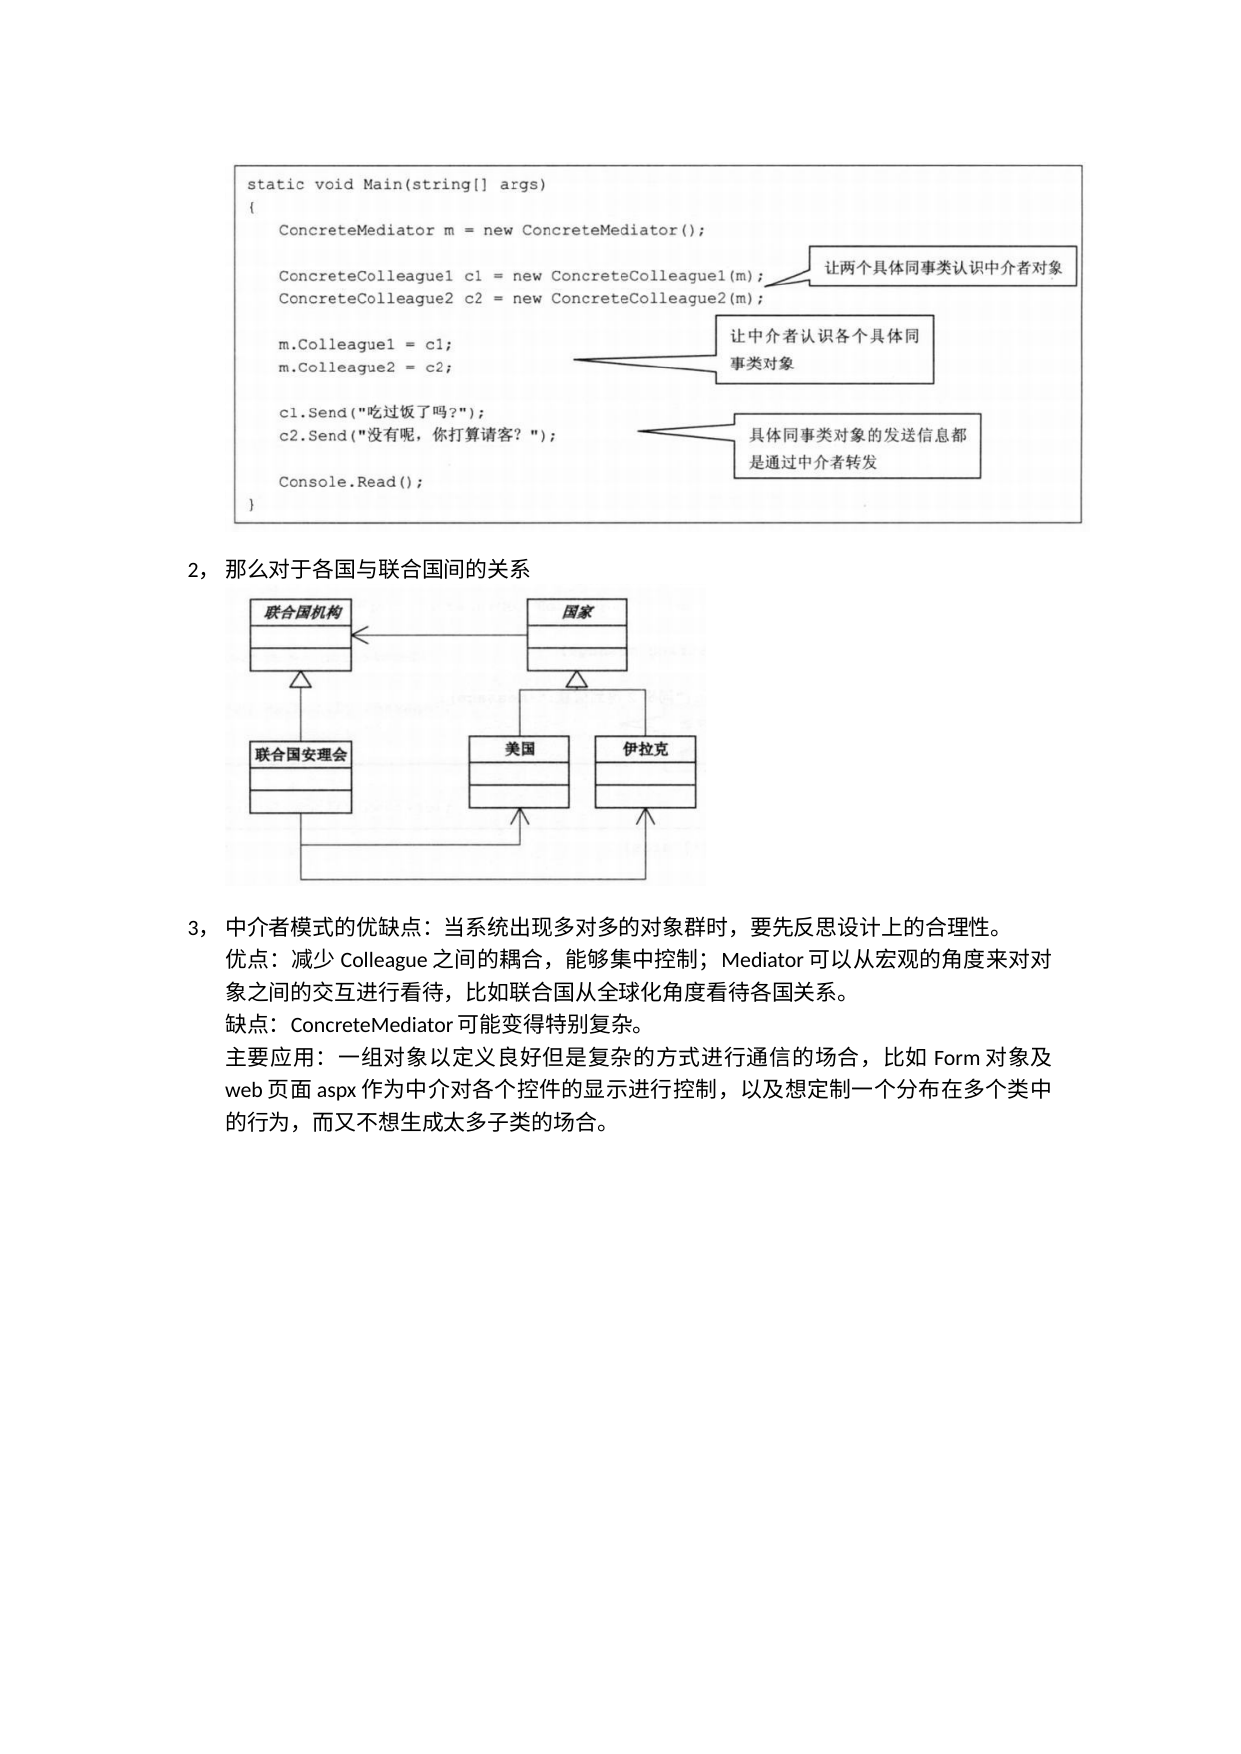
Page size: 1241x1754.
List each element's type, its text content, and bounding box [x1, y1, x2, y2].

picture [225, 162, 1091, 532]
list 中介者模式的优缺点：当系统出现多对多的对象群时，要先反思设计上的合理性。 [187, 909, 1053, 942]
picture [225, 584, 707, 886]
list 主要应用：一组对象以定义良好但是复杂的方式进行通信的场合，比如Form对象及web页面aspx作为中介对各个控件的显示进行控制，以及想定制一个分布在多个类中的行为，而又不想生成太多子类的场合。 [225, 1039, 1053, 1137]
list 那么对于各国与联合国间的关系 [187, 552, 1053, 584]
list 缺点：ConcreteMediator可能变得特别复杂。 [225, 1007, 1053, 1039]
list 优点：减少Colleague之间的耦合，能够集中控制；Mediator可以从宏观的角度来对对象之间的交互进行看待，比如联合国从全球化角度看待各国关系。 [225, 942, 1053, 1007]
